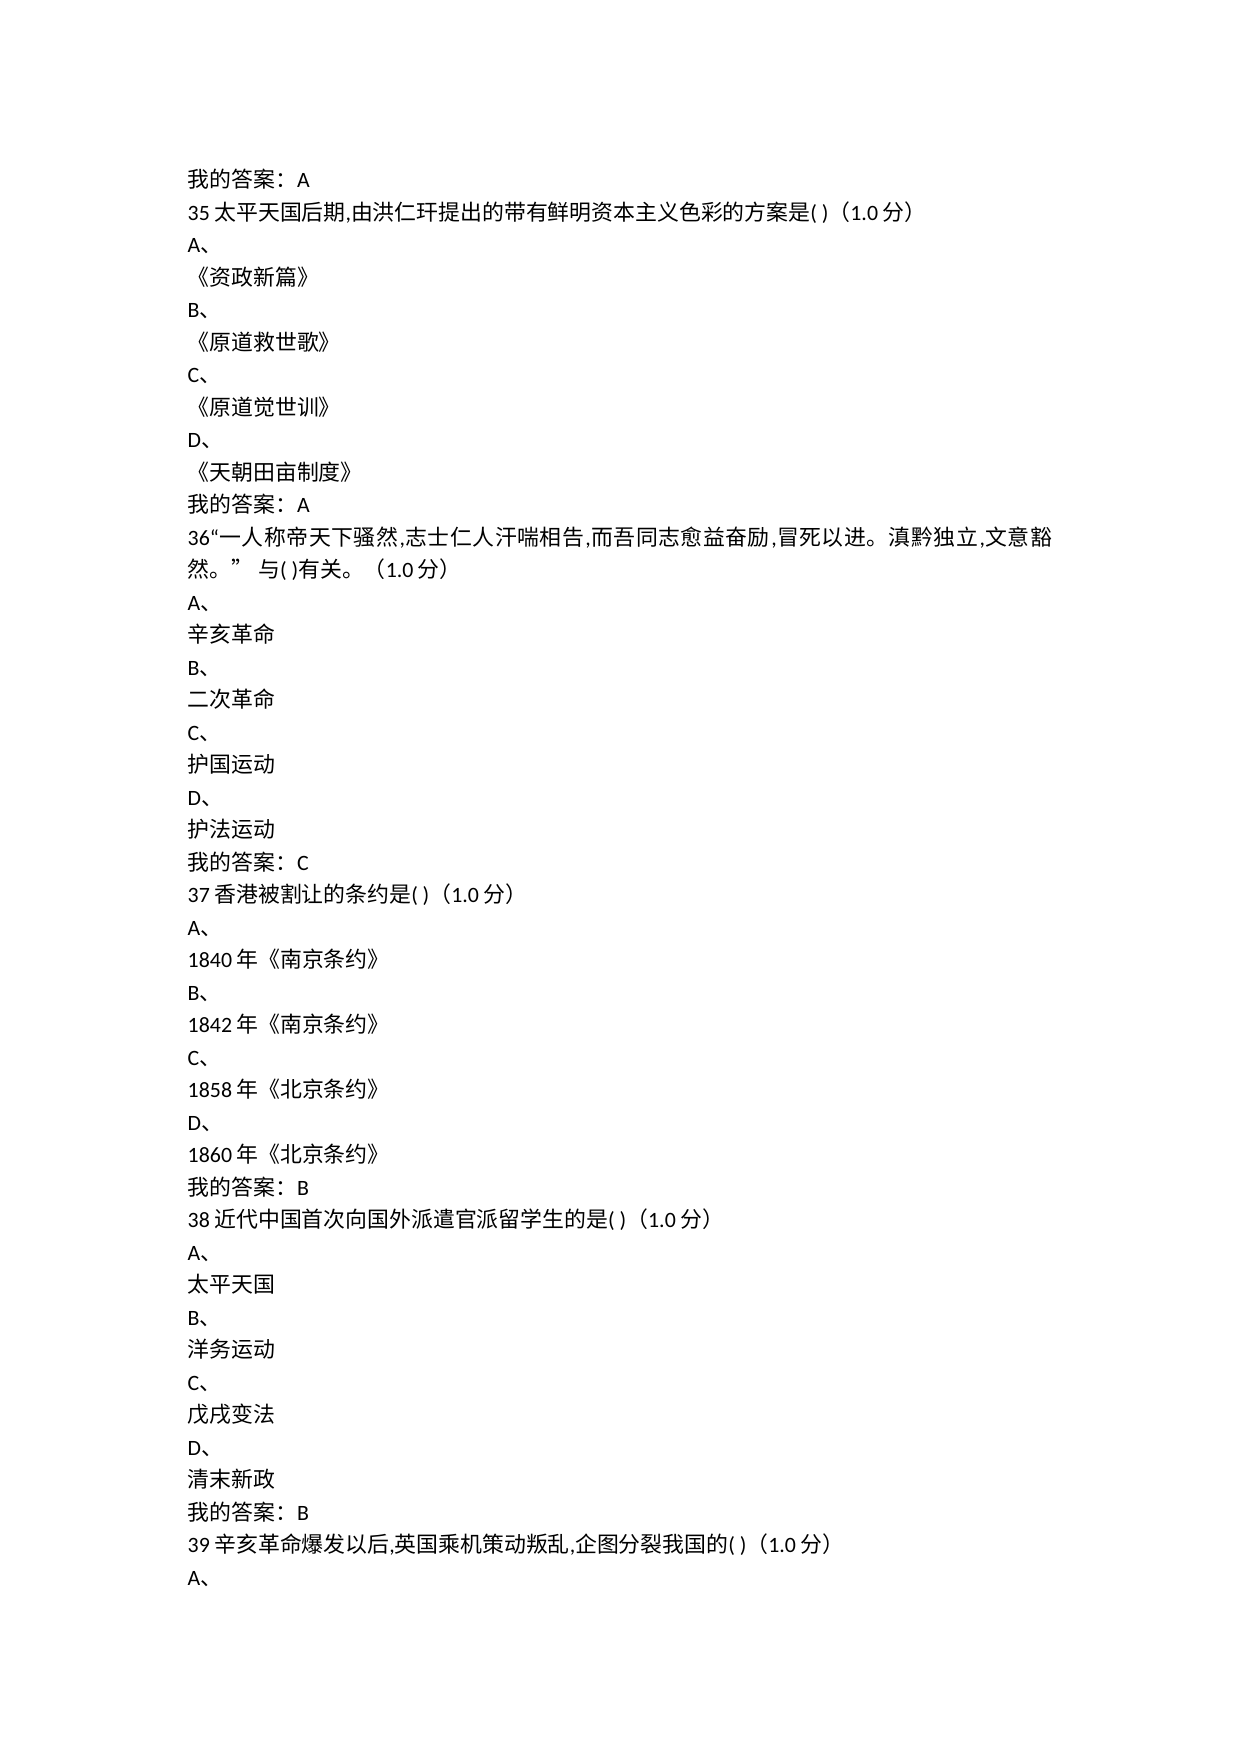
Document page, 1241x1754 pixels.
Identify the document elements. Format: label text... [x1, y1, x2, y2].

text B、 [187, 649, 1053, 682]
text D、 [187, 422, 1053, 454]
text 35太平天国后期,由洪仁玕提出的带有鲜明资本主义色彩的方案是( )（1.0分） [187, 194, 1053, 227]
text 我的答案：C [187, 844, 1053, 877]
text 我的答案：B [187, 1494, 1053, 1527]
text 清末新政 [187, 1462, 1053, 1494]
text B、 [187, 974, 1053, 1007]
text 辛亥革命 [187, 617, 1053, 649]
text 我的答案：B [187, 1169, 1053, 1202]
text A、 [187, 1234, 1053, 1267]
text A、 [187, 909, 1053, 942]
text D、 [187, 1429, 1053, 1462]
text 《原道救世歌》 [187, 324, 1053, 357]
text A、 [187, 227, 1053, 259]
text D、 [187, 779, 1053, 812]
text A、 [187, 1559, 1053, 1592]
text 37香港被割让的条约是( )（1.0分） [187, 877, 1053, 909]
text C、 [187, 714, 1053, 747]
text 我的答案：A [187, 162, 1053, 194]
text 护法运动 [187, 812, 1053, 844]
text C、 [187, 1039, 1053, 1072]
text 护国运动 [187, 747, 1053, 779]
text 太平天国 [187, 1267, 1053, 1299]
text B、 [187, 292, 1053, 324]
text 我的答案：A [187, 487, 1053, 519]
text C、 [187, 1364, 1053, 1397]
text 戊戌变法 [187, 1397, 1053, 1429]
text A、 [187, 584, 1053, 617]
text B、 [187, 1299, 1053, 1332]
text C、 [187, 357, 1053, 389]
text 36“一人称帝天下骚然,志士仁人汗喘相告,而吾同志愈益奋励,冒死以进。滇黔独立,文意豁然。” 与( )有关。（1.0分） [187, 519, 1053, 584]
text D、 [187, 1104, 1053, 1137]
text 1858年《北京条约》 [187, 1072, 1053, 1104]
text 1840年《南京条约》 [187, 942, 1053, 974]
text 39辛亥革命爆发以后,英国乘机策动叛乱,企图分裂我国的( )（1.0分） [187, 1527, 1053, 1559]
text 二次革命 [187, 682, 1053, 714]
text 《天朝田亩制度》 [187, 454, 1053, 487]
text 洋务运动 [187, 1332, 1053, 1364]
text 《原道觉世训》 [187, 389, 1053, 422]
text 1842年《南京条约》 [187, 1007, 1053, 1039]
text 《资政新篇》 [187, 259, 1053, 292]
text 1860年《北京条约》 [187, 1137, 1053, 1169]
text 38近代中国首次向国外派遣官派留学生的是( )（1.0分） [187, 1202, 1053, 1234]
